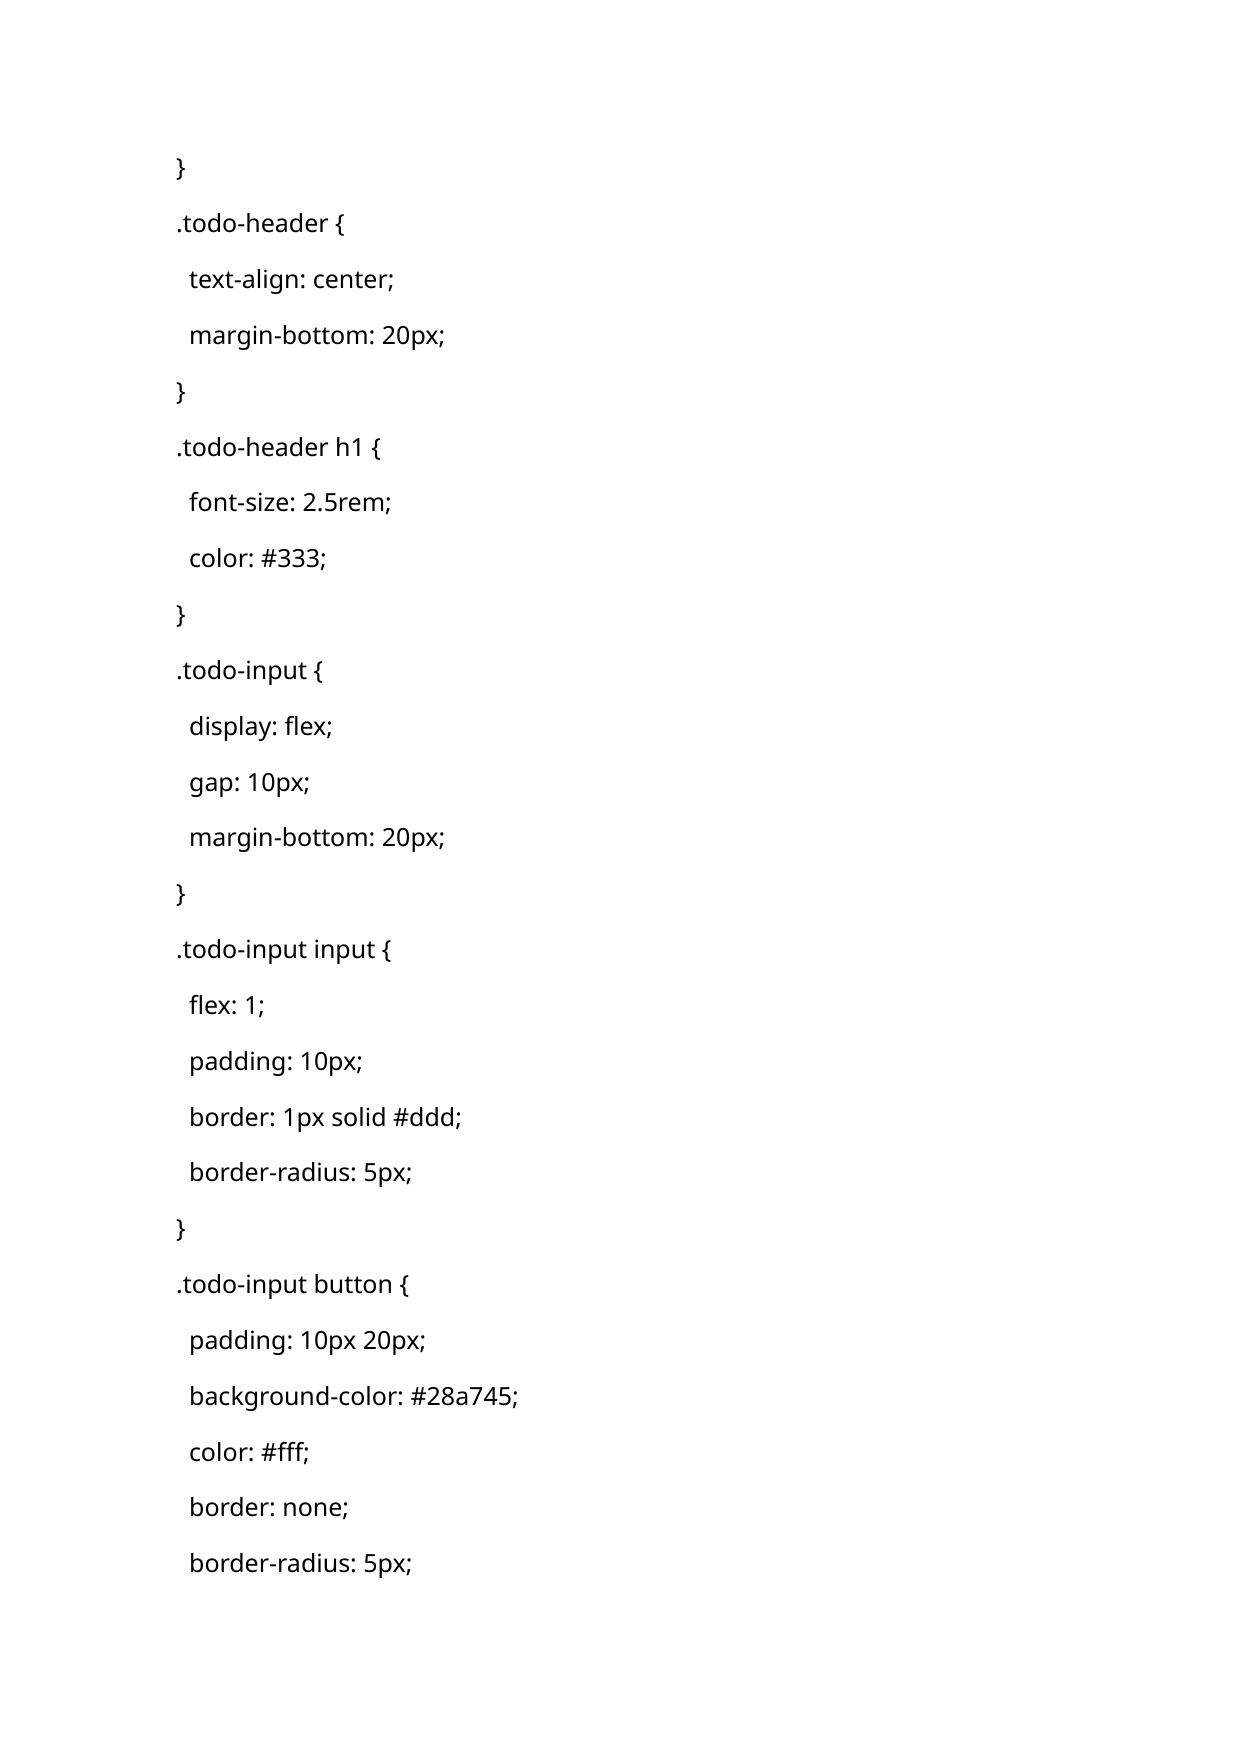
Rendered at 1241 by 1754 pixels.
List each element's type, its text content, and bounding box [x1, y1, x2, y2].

text } [150, 373, 1090, 407]
text border-radius: 5px; [150, 1546, 1090, 1580]
text padding: 10px 20px; [150, 1322, 1090, 1357]
text border: 1px solid #ddd; [150, 1099, 1090, 1133]
text margin-bottom: 20px; [150, 317, 1090, 352]
text color: #333; [150, 541, 1090, 575]
text color: #fff; [150, 1434, 1090, 1468]
text gap: 10px; [150, 764, 1090, 798]
text background-color: #28a745; [150, 1378, 1090, 1412]
text display: flex; [150, 708, 1090, 742]
text .todo-input input { [150, 932, 1090, 966]
text } [150, 876, 1090, 910]
text } [150, 150, 1090, 184]
text flex: 1; [150, 987, 1090, 1022]
text margin-bottom: 20px; [150, 820, 1090, 854]
text .todo-input button { [150, 1267, 1090, 1301]
text } [150, 1211, 1090, 1245]
text .todo-header h1 { [150, 429, 1090, 463]
text font-size: 2.5rem; [150, 485, 1090, 519]
text border-radius: 5px; [150, 1155, 1090, 1189]
text padding: 10px; [150, 1043, 1090, 1077]
text text-align: center; [150, 262, 1090, 296]
text .todo-input { [150, 652, 1090, 687]
text .todo-header { [150, 206, 1090, 240]
text } [150, 597, 1090, 631]
text border: none; [150, 1490, 1090, 1524]
